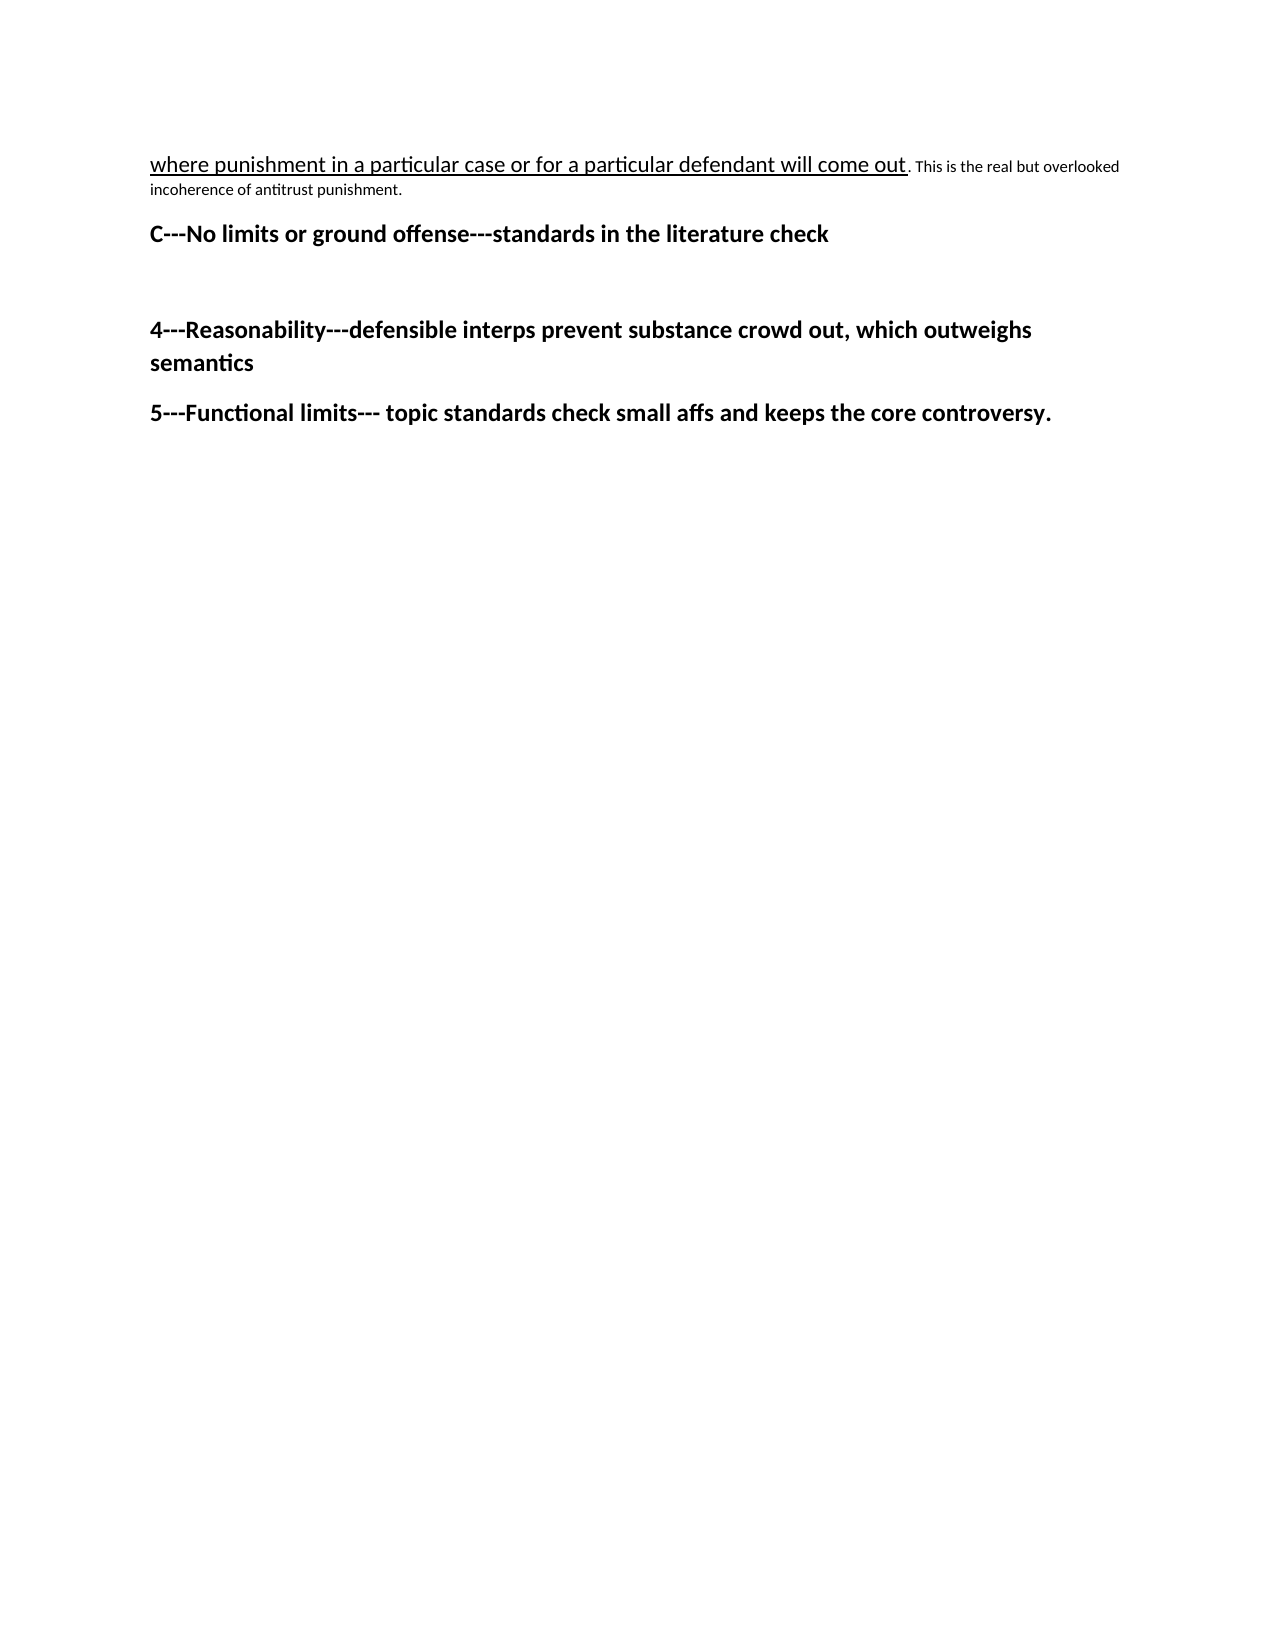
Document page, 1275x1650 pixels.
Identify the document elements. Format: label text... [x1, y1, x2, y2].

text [150, 150, 1125, 200]
text C---No limits or ground offense---standards in the literature check [150, 218, 1125, 249]
text 4---Reasonability---defensible interps prevent substance crowd out, which outweighs semantics [150, 314, 1125, 378]
text 5---Functional limits--- topic standards check small affs and keeps the core controversy. [150, 397, 1125, 428]
